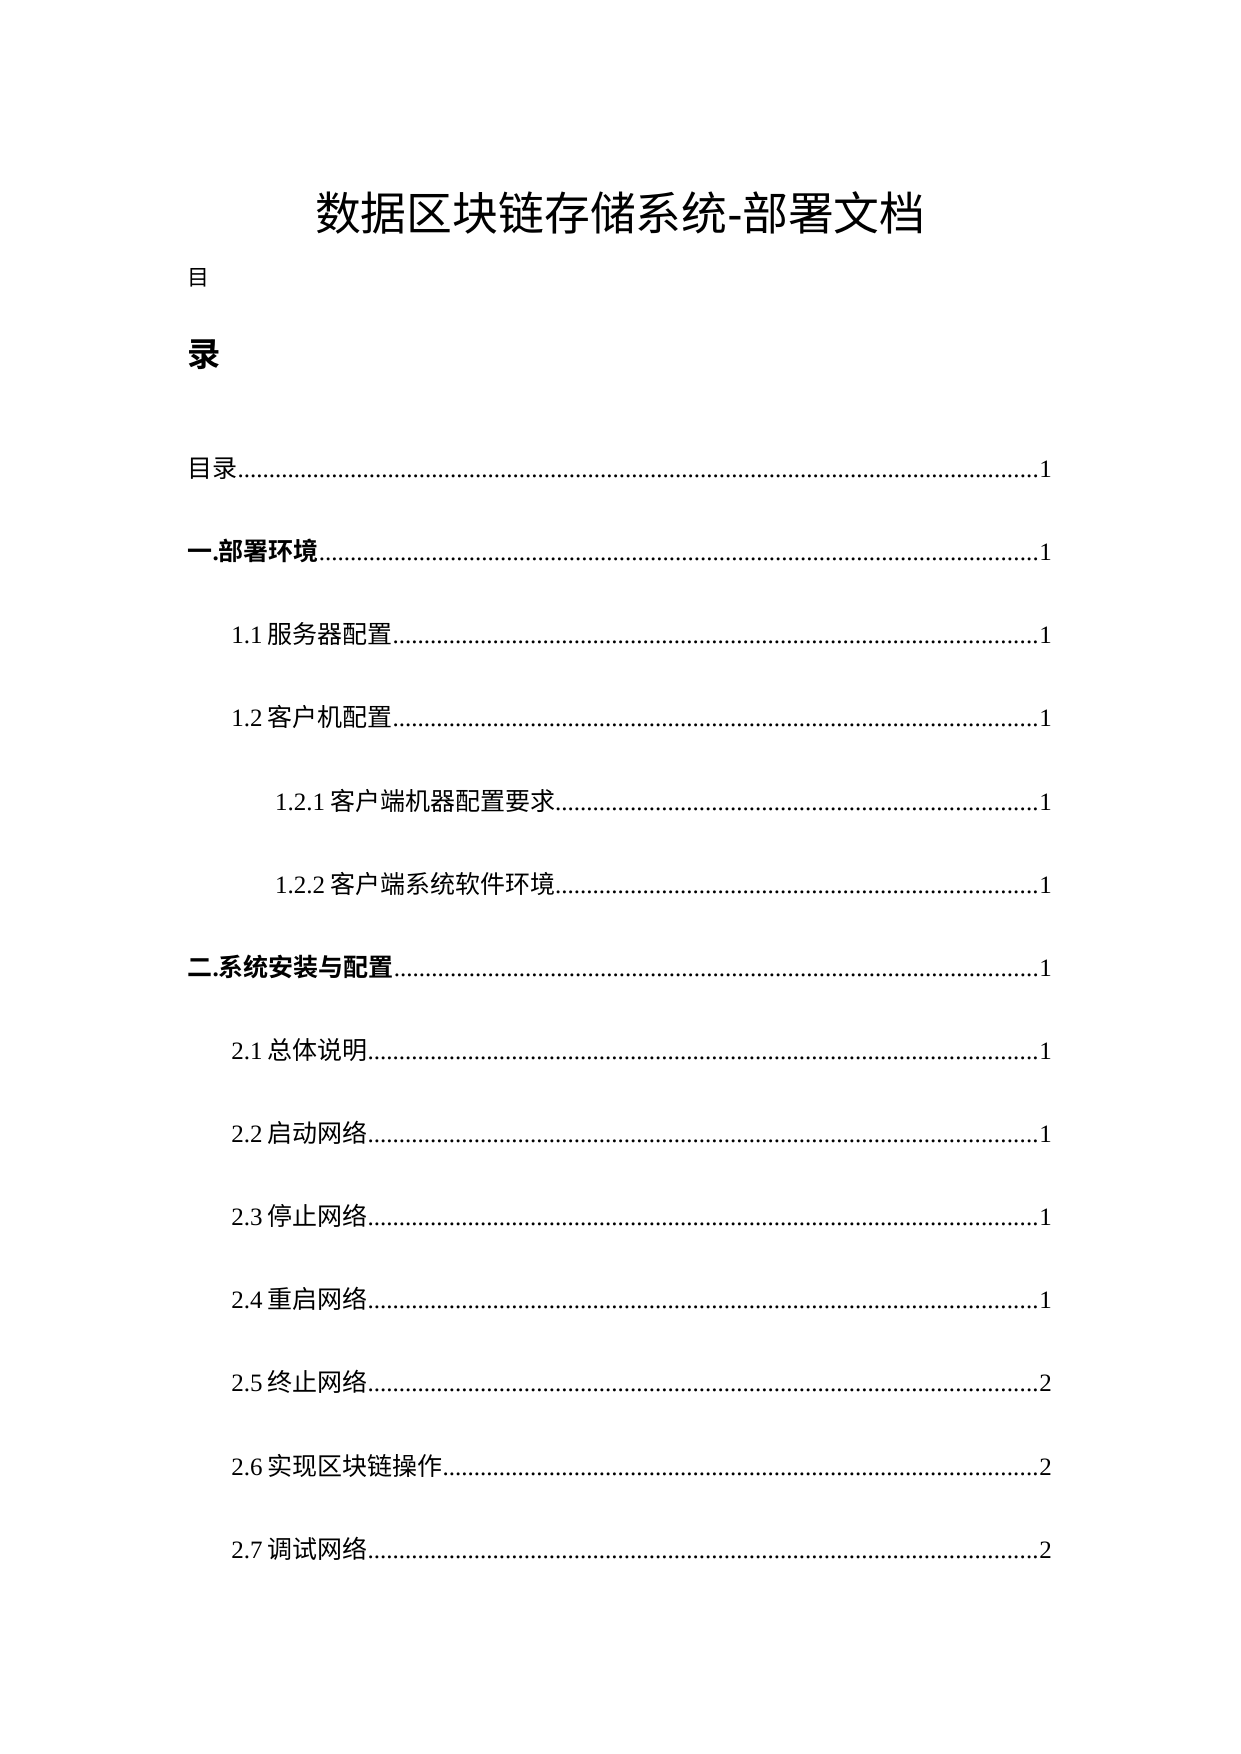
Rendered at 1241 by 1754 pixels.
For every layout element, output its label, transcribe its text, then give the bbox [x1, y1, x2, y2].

text 数据区块链存储系统-部署文档 [187, 162, 1053, 259]
